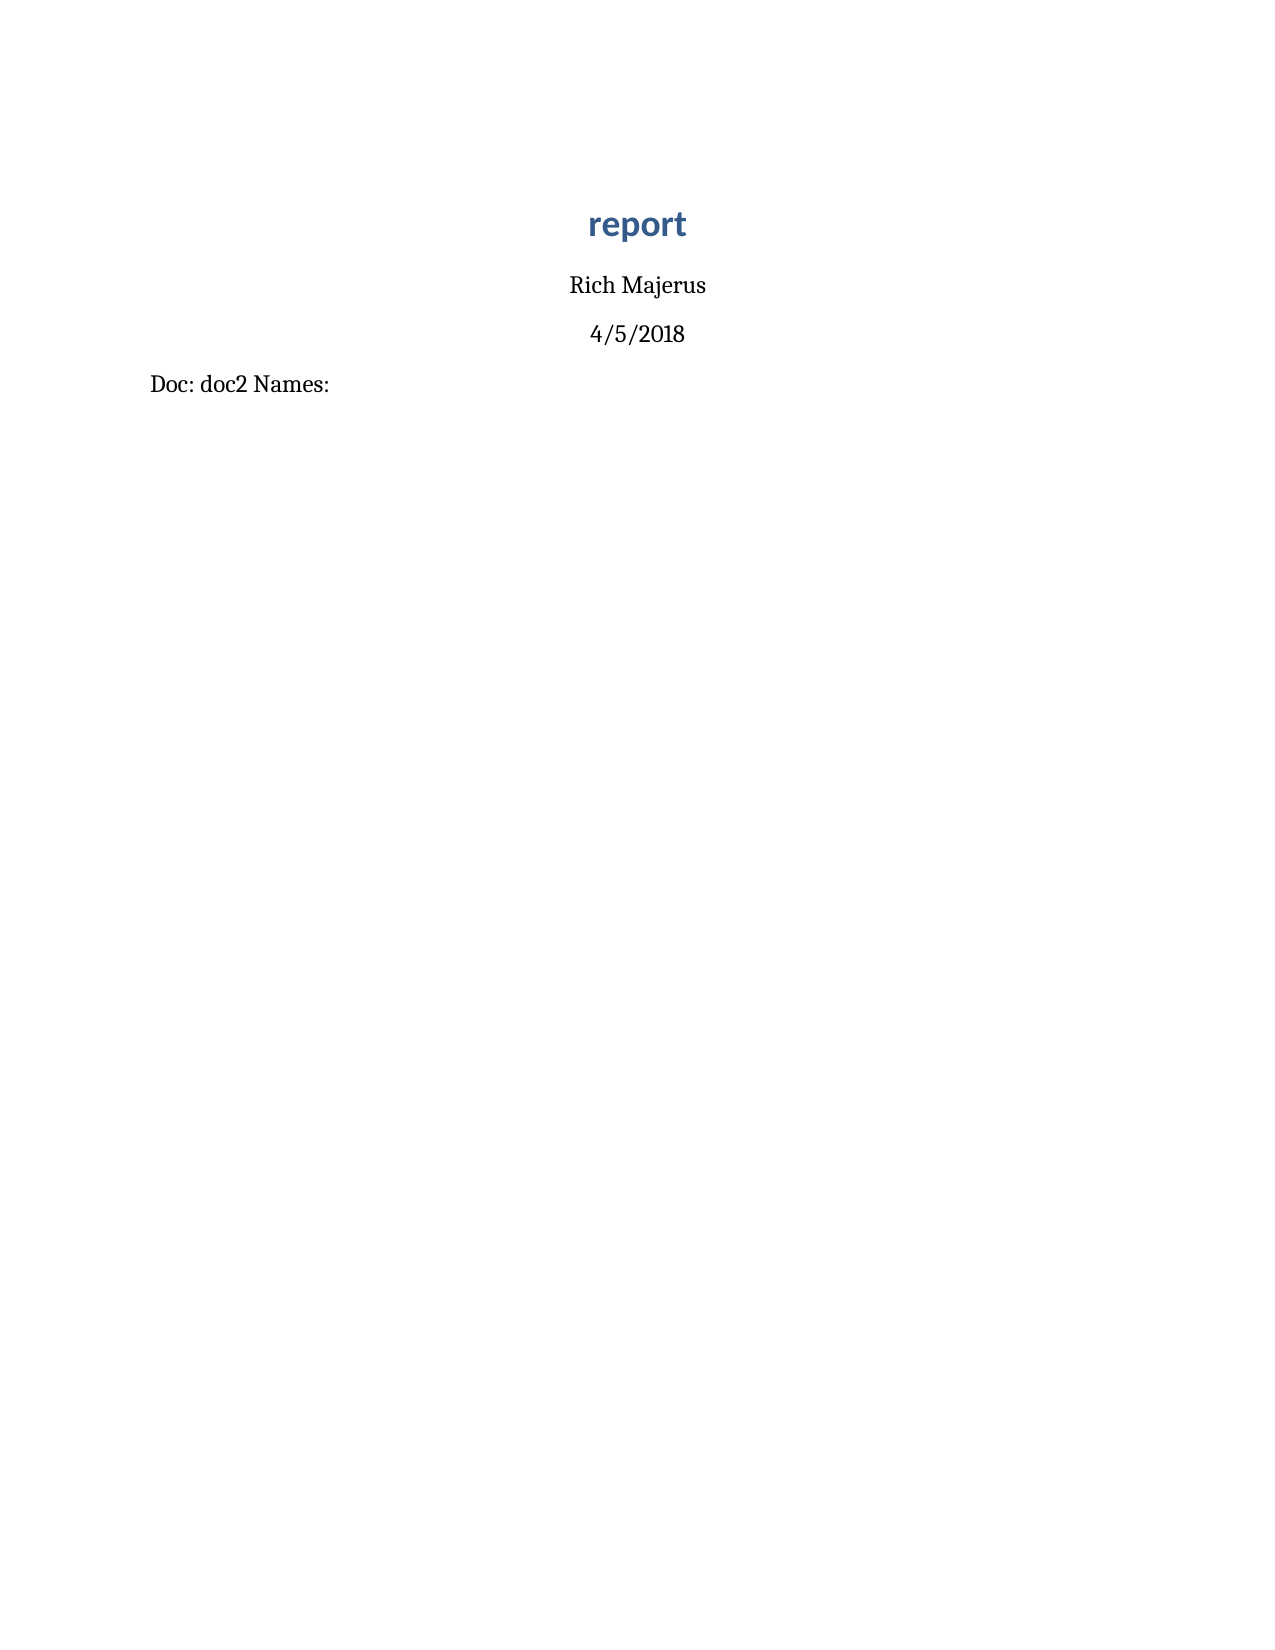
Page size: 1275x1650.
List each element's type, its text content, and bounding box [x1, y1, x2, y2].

text Doc: doc2 Names: [150, 370, 1125, 399]
text 4/5/2018 [150, 320, 1125, 349]
title report [150, 200, 1125, 246]
text Rich Majerus [150, 271, 1125, 299]
